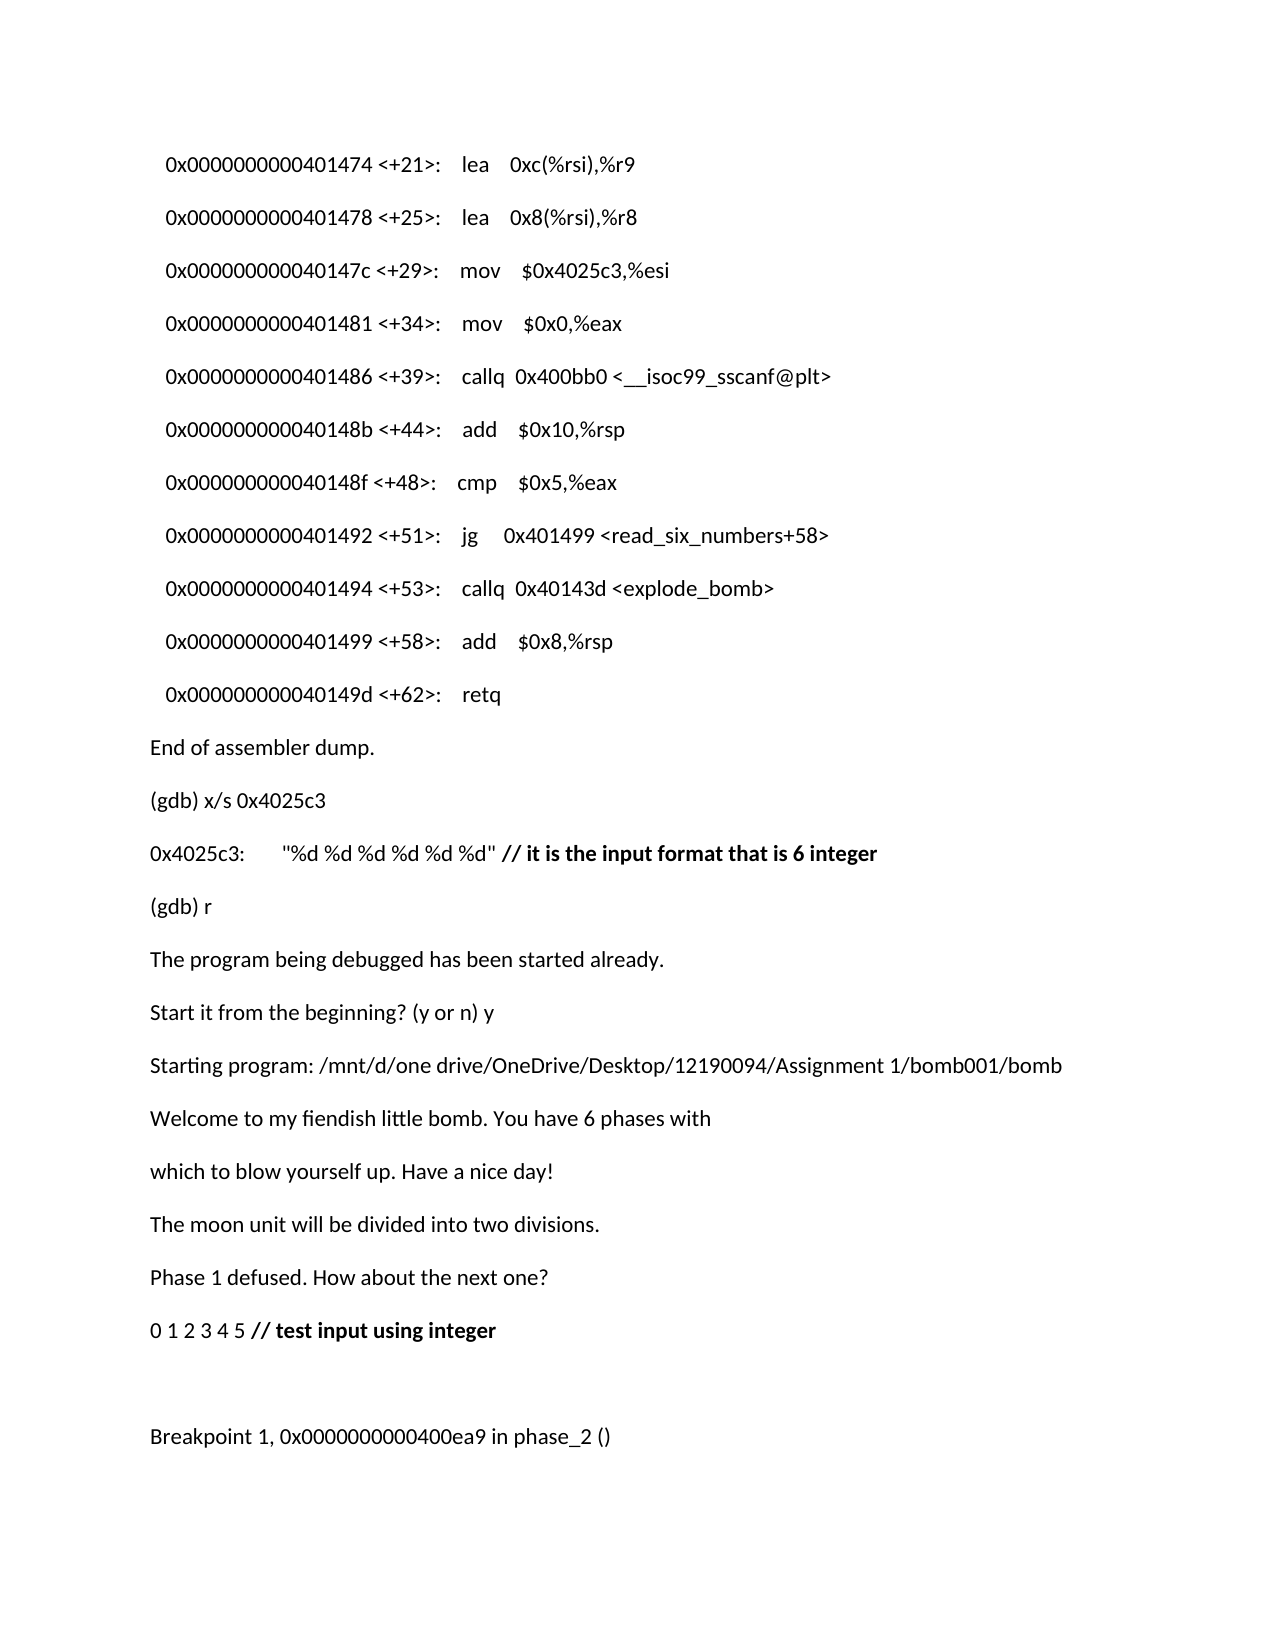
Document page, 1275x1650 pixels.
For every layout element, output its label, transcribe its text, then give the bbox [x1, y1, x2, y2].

text 0x000000000040148b <+44>: add $0x10,%rsp [150, 415, 1125, 443]
text 0x0000000000401486 <+39>: callq 0x400bb0 <__isoc99_sscanf@plt> [150, 362, 1125, 390]
text Starting program: /mnt/d/one drive/OneDrive/Desktop/12190094/Assignment 1/bomb001/bomb [150, 1051, 1125, 1079]
text 0x4025c3: "%d %d %d %d %d %d" // it is the input format that is 6 integer [150, 839, 1125, 867]
text 0x000000000040148f <+48>: cmp $0x5,%eax [150, 468, 1125, 496]
text (gdb) x/s 0x4025c3 [150, 786, 1125, 814]
text 0x0000000000401474 <+21>: lea 0xc(%rsi),%r9 [150, 150, 1125, 178]
text End of assembler dump. [150, 733, 1125, 761]
text Welcome to my fiendish little bomb. You have 6 phases with [150, 1104, 1125, 1132]
text 0x000000000040149d <+62>: retq [150, 680, 1125, 708]
text 0x0000000000401492 <+51>: jg 0x401499 <read_six_numbers+58> [150, 521, 1125, 549]
text 0x000000000040147c <+29>: mov $0x4025c3,%esi [150, 256, 1125, 284]
text 0x0000000000401481 <+34>: mov $0x0,%eax [150, 309, 1125, 337]
text which to blow yourself up. Have a nice day! [150, 1157, 1125, 1185]
text (gdb) r [150, 892, 1125, 920]
text 0x0000000000401478 <+25>: lea 0x8(%rsi),%r8 [150, 203, 1125, 231]
text Start it from the beginning? (y or n) y [150, 998, 1125, 1026]
text 0x0000000000401494 <+53>: callq 0x40143d <explode_bomb> [150, 574, 1125, 602]
text Breakpoint 1, 0x0000000000400ea9 in phase_2 () [150, 1422, 1125, 1451]
text 0x0000000000401499 <+58>: add $0x8,%rsp [150, 627, 1125, 655]
text The moon unit will be divided into two divisions. [150, 1210, 1125, 1238]
text The program being debugged has been started already. [150, 945, 1125, 973]
text 0 1 2 3 4 5 // test input using integer [150, 1316, 1125, 1344]
text Phase 1 defused. How about the next one? [150, 1263, 1125, 1291]
